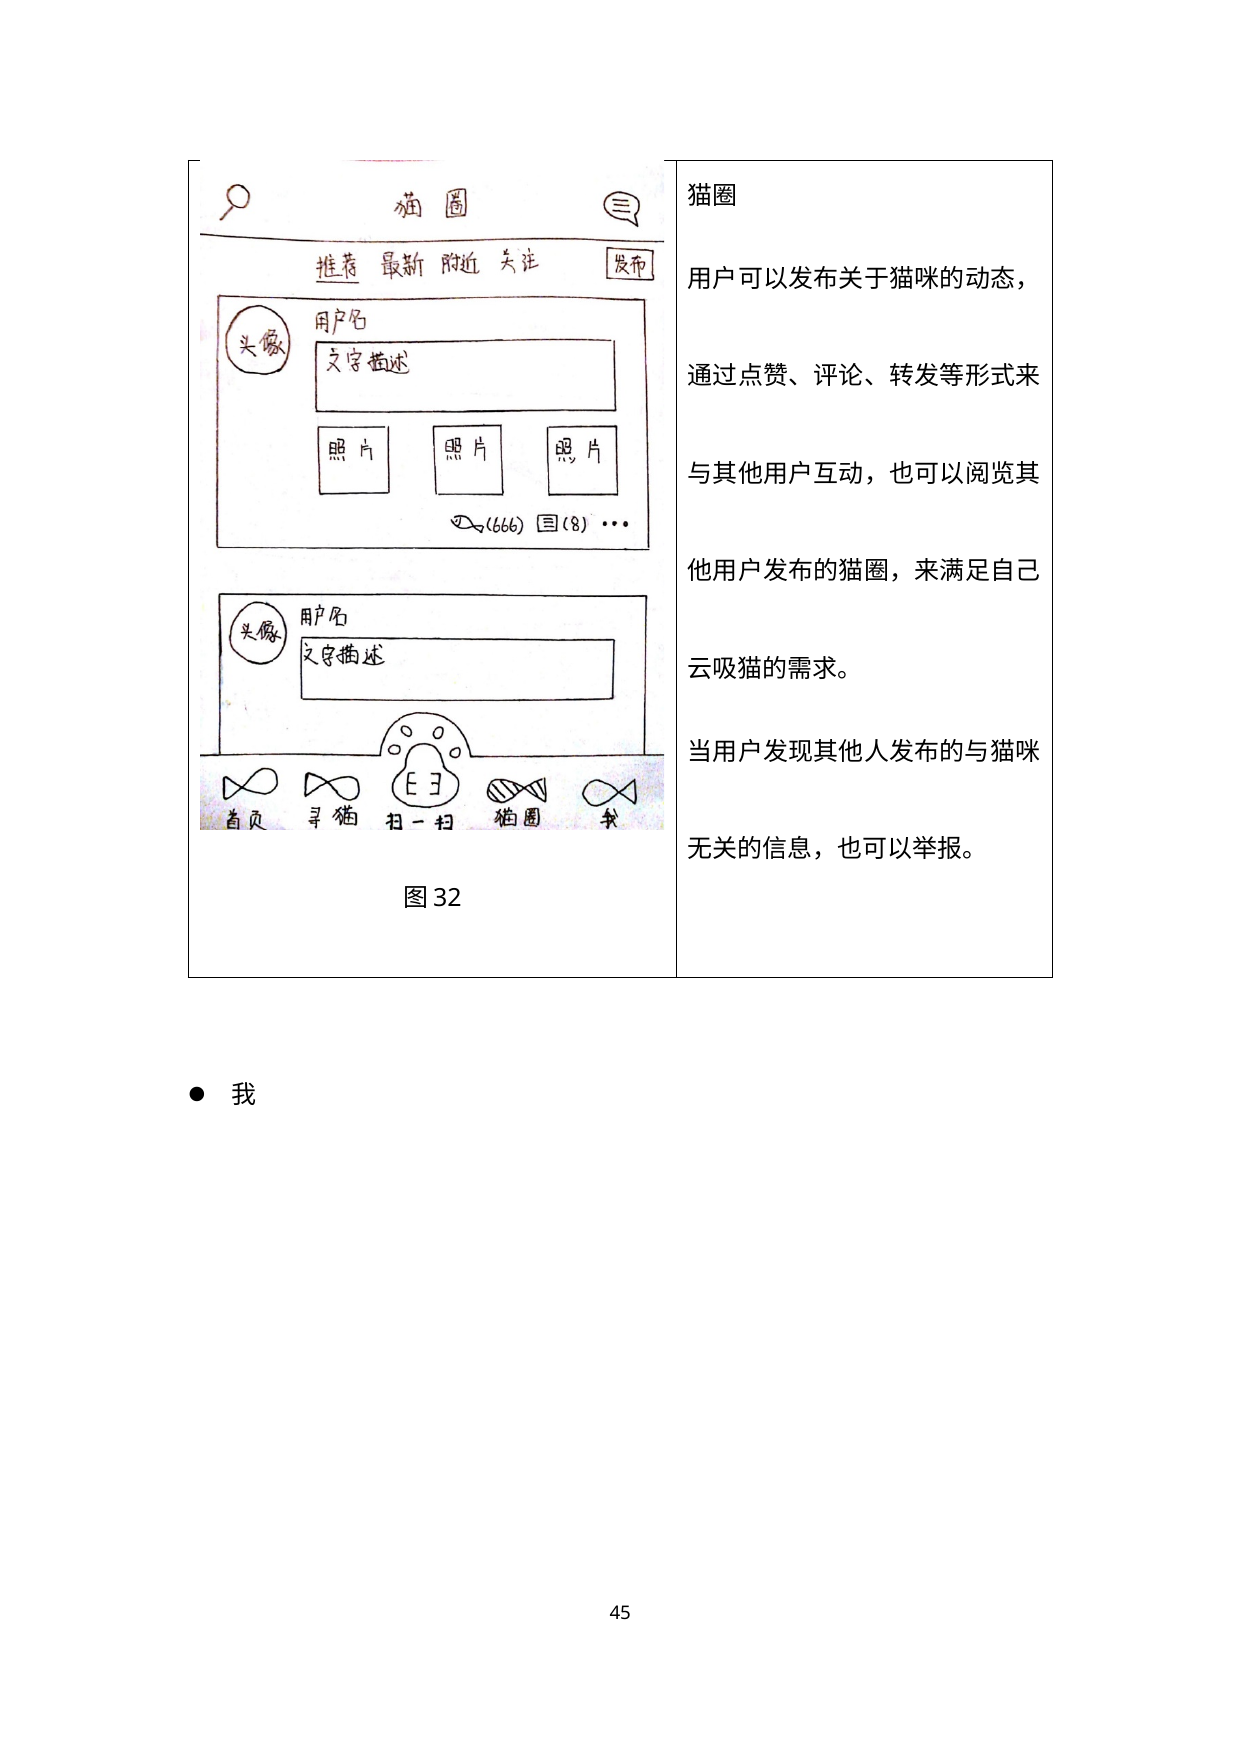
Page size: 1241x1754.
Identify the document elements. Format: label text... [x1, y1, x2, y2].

table_header 图32 [189, 161, 676, 977]
table_header 猫圈 用户可以发布关于猫咪的动态，通过点赞、评论、转发等形式来与其他用户互动，也可以阅览其他用户发布的猫圈，来满足自己云吸猫的需求。 当用户发现其他人发布的与猫咪无关的信息，也可以举报。 [677, 161, 1052, 977]
list 我 [187, 1060, 1053, 1125]
picture [200, 160, 665, 830]
